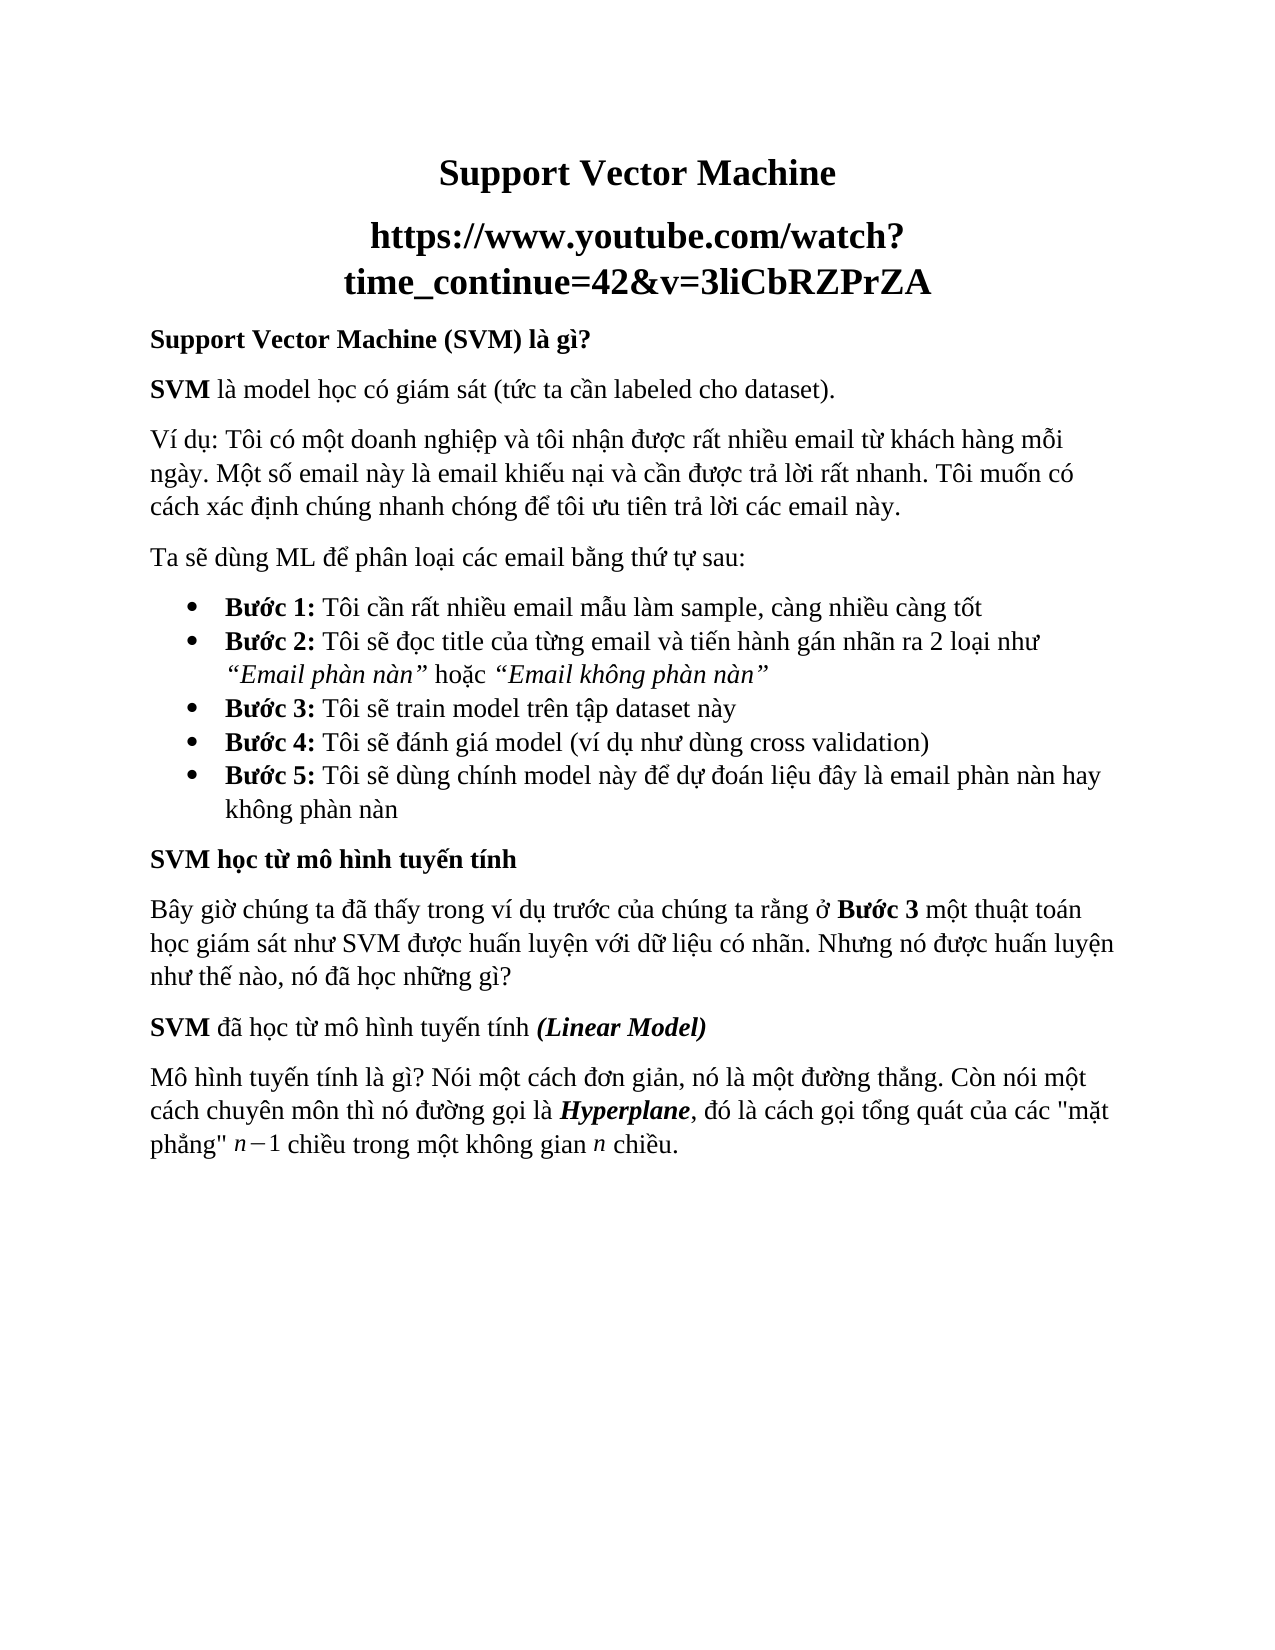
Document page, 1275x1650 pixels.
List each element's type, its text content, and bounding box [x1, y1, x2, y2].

text SVM đã học từ mô hình tuyến tính (Linear Model) [150, 1011, 1125, 1042]
list Bước 5: Tôi sẽ dùng chính model này để dự đoán liệu đây là email phàn nàn hay không phàn nàn [187, 759, 1125, 824]
list Bước 2: Tôi sẽ đọc title của từng email và tiến hành gán nhãn ra 2 loại như “Email phàn nàn” hoặc “Email không phàn nàn” [187, 625, 1125, 689]
text SVM học từ mô hình tuyến tính [150, 843, 1125, 874]
text Support Vector Machine (SVM) là gì? [150, 323, 1125, 354]
text SVM là model học có giám sát (tức ta cần labeled cho dataset). [150, 373, 1125, 404]
list Bước 3: Tôi sẽ train model trên tập dataset này [187, 692, 1125, 723]
text Mô hình tuyến tính là gì? Nói một cách đơn giản, nó là một đường thẳng. Còn nói một cách chuyên môn thì nó đường gọi là Hyperplane, đó là cách gọi tổng quát của các "mặt phẳng" chiều trong một không gian chiều. [150, 1061, 1125, 1159]
text Ví dụ: Tôi có một doanh nghiệp và tôi nhận được rất nhiều email từ khách hàng mỗi ngày. Một số email này là email khiếu nại và cần được trả lời rất nhanh. Tôi muốn có cách xác định chúng nhanh chóng để tôi ưu tiên trả lời các email này. [150, 423, 1125, 522]
text Bây giờ chúng ta đã thấy trong ví dụ trước của chúng ta rằng ở Bước 3 một thuật toán học giám sát như SVM được huấn luyện với dữ liệu có nhãn. Nhưng nó được huấn luyện như thế nào, nó đã học những gì? [150, 893, 1125, 992]
text https://www.youtube.com/watch?time_continue=42&v=3liCbRZPrZA [150, 213, 1125, 303]
text Ta sẽ dùng ML để phân loại các email bằng thứ tự sau: [150, 541, 1125, 572]
list Bước 4: Tôi sẽ đánh giá model (ví dụ như dùng cross validation) [187, 726, 1125, 757]
text Support Vector Machine [150, 150, 1125, 193]
list Bước 1: Tôi cần rất nhiều email mẫu làm sample, càng nhiều càng tốt [187, 591, 1125, 622]
